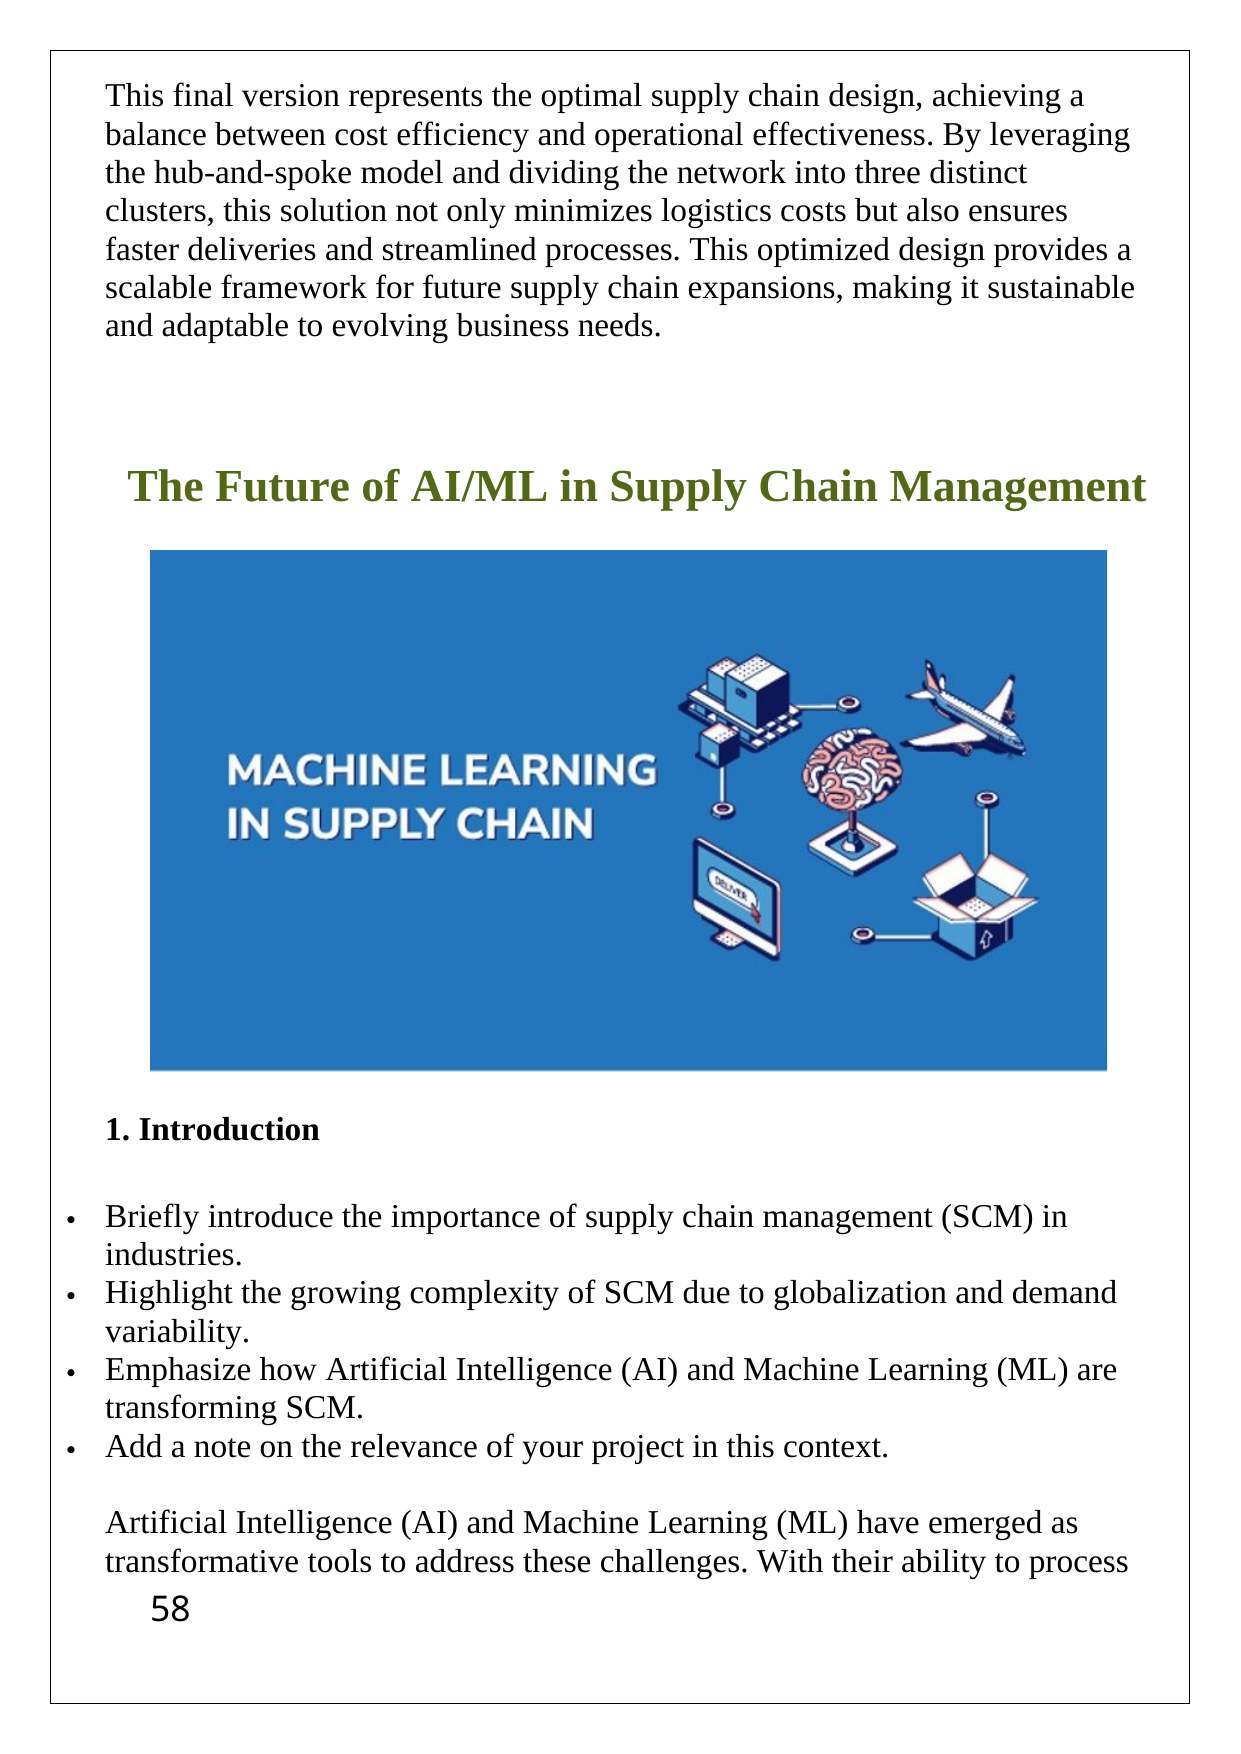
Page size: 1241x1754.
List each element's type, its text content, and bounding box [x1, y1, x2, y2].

picture [150, 550, 1108, 1072]
list Highlight the growing complexity of SCM due to globalization and demand variability. [67, 1273, 1139, 1349]
text 1. Introduction [105, 1109, 1139, 1196]
list Emphasize how Artificial Intelligence (AI) and Machine Learning (ML) are transforming SCM. [67, 1349, 1139, 1426]
list The Future of AI/ML in Supply Chain Management [120, 459, 1154, 512]
text This final version represents the optimal supply chain design, achieving a balance between cost efficiency and operational effectiveness. By leveraging the hub-and-spoke model and dividing the network into three distinct clusters, this solution not only minimizes logistics costs but also ensures faster deliveries and streamlined processes. This optimized design provides a scalable framework for future supply chain expansions, making it sustainable and adaptable to evolving business needs. [105, 76, 1139, 344]
list Briefly introduce the importance of supply chain management (SCM) in industries. [67, 1196, 1139, 1273]
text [105, 1503, 1139, 1579]
list Add a note on the relevance of your project in this context. [67, 1426, 1139, 1464]
